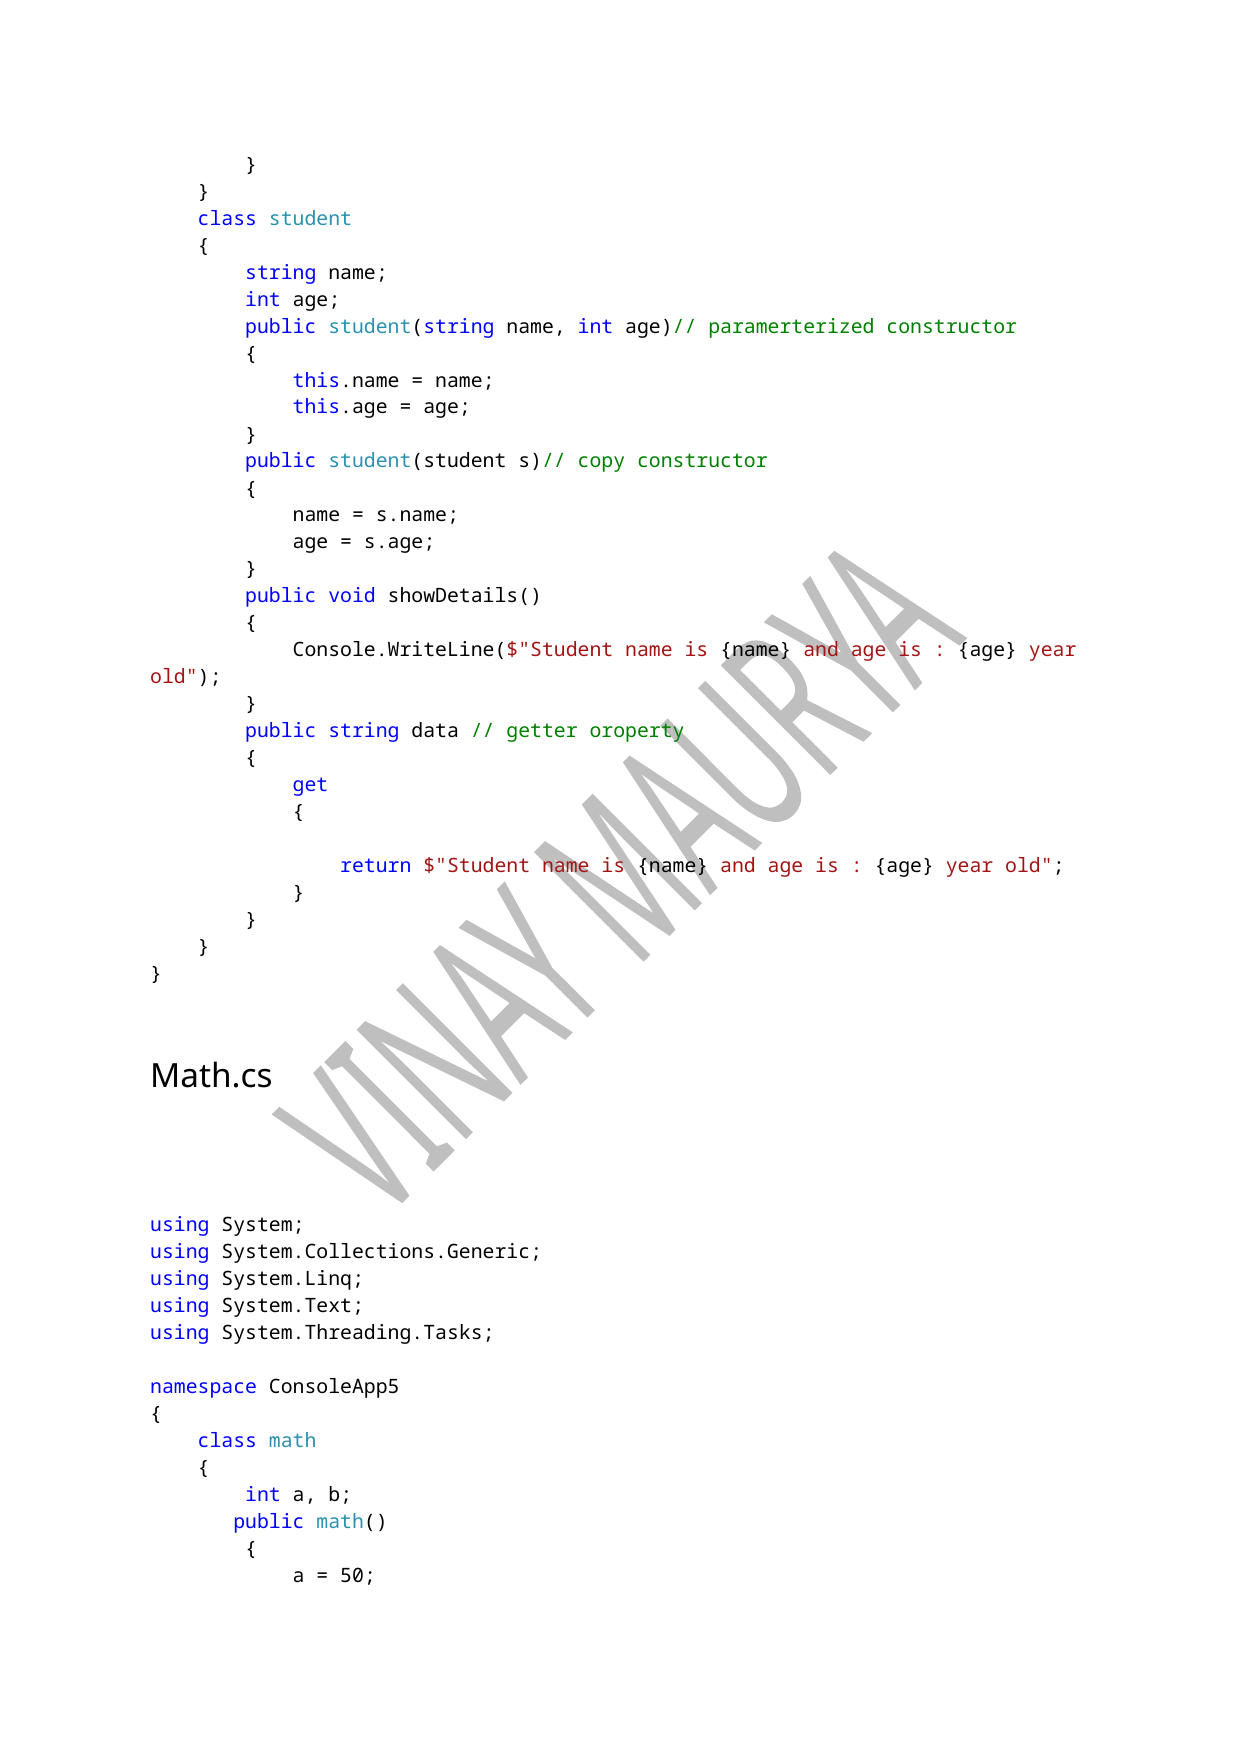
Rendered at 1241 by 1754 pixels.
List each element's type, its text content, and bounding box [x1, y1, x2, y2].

text } [150, 932, 1090, 959]
text } [150, 177, 1090, 204]
text int a, b; [150, 1480, 1090, 1507]
text } [150, 555, 1090, 582]
text public void showDetails() [150, 582, 1090, 609]
text { [150, 1453, 1090, 1480]
text age = s.age; [150, 528, 1090, 555]
text { [150, 797, 1090, 824]
text using System.Linq; [150, 1264, 1090, 1291]
text a = 50; [150, 1561, 1090, 1588]
text namespace ConsoleApp5 [150, 1372, 1090, 1399]
text using System.Threading.Tasks; [150, 1318, 1090, 1345]
text public string data // getter oroperty [150, 717, 1090, 743]
text { [150, 231, 1090, 258]
text { [150, 339, 1090, 366]
text public math() [150, 1507, 1090, 1534]
text { [150, 743, 1090, 771]
text } [150, 959, 1090, 986]
text return $"Student name is {name} and age is : {age} year old"; [150, 851, 1090, 878]
text { [150, 474, 1090, 501]
text Math.cs [150, 1052, 1090, 1097]
text this.name = name; [150, 366, 1090, 393]
text public student(student s)// copy constructor [150, 447, 1090, 474]
text { [150, 1534, 1090, 1561]
text { [150, 1399, 1090, 1426]
text get [150, 771, 1090, 797]
text using System; [150, 1210, 1090, 1237]
text using System.Collections.Generic; [150, 1237, 1090, 1264]
text class student [150, 204, 1090, 231]
text } [150, 905, 1090, 932]
text name = s.name; [150, 501, 1090, 528]
text using System.Text; [150, 1291, 1090, 1318]
text } [150, 689, 1090, 717]
text { [150, 609, 1090, 636]
text } [150, 420, 1090, 447]
text class math [150, 1426, 1090, 1453]
text public student(string name, int age)// paramerterized constructor [150, 312, 1090, 339]
text this.age = age; [150, 393, 1090, 420]
text } [150, 878, 1090, 905]
text string name; [150, 258, 1090, 285]
text int age; [150, 285, 1090, 312]
text } [150, 150, 1090, 177]
text Console.WriteLine($"Student name is {name} and age is : {age} year old"); [150, 636, 1090, 689]
